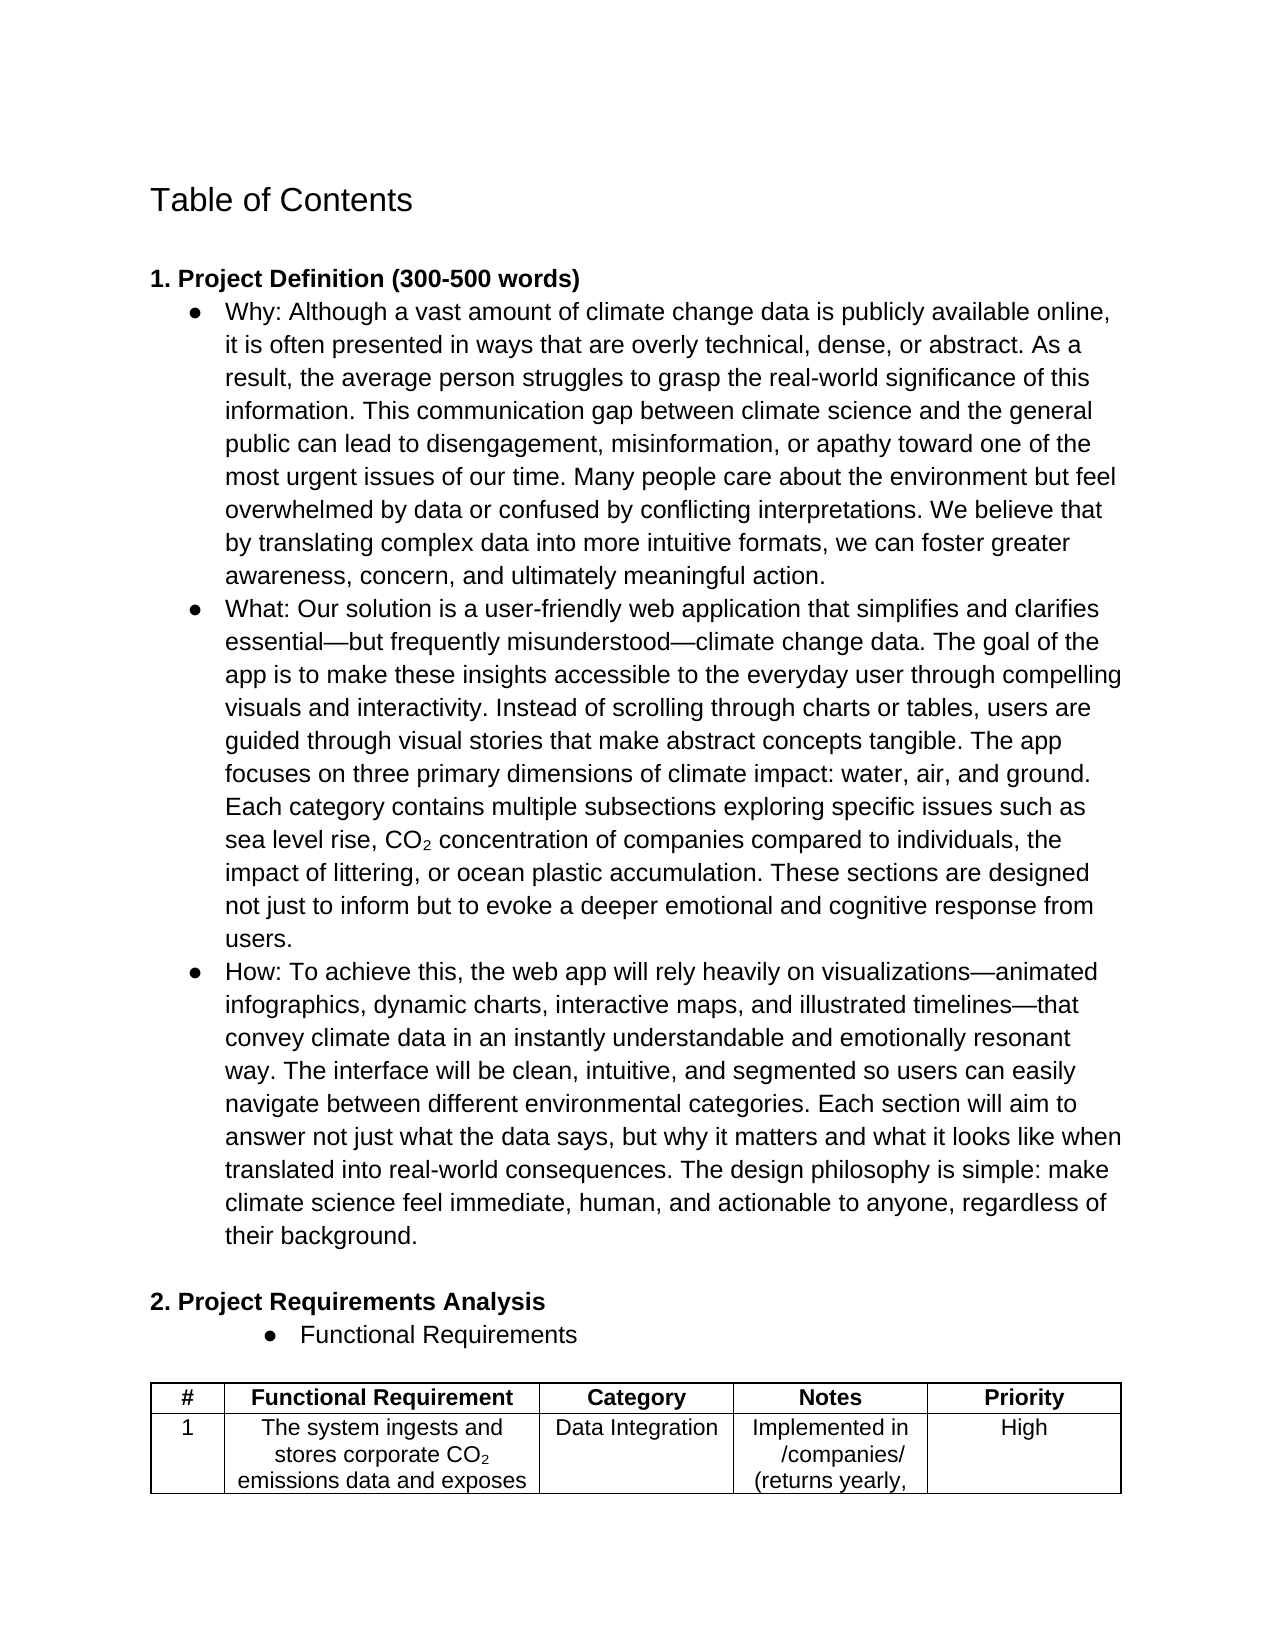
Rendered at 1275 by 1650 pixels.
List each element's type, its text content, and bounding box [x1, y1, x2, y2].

list How: To achieve this, the web app will rely heavily on visualizations—animated infographics, dynamic charts, interactive maps, and illustrated timelines—that convey climate data in an instantly understandable and emotionally resonant way. The interface will be clean, intuitive, and segmented so users can easily navigate between different environmental categories. Each section will aim to answer not just what the data says, but why it matters and what it looks like when translated into real-world consequences. The design philosophy is simple: make climate science feel immediate, human, and actionable to anyone, regardless of their background. [187, 957, 1125, 1250]
table_cell High [928, 1414, 1120, 1493]
list Why: Although a vast amount of climate change data is publicly available online, it is often presented in ways that are overly technical, dense, or abstract. As a result, the average person struggles to grasp the real-world significance of this information. This communication gap between climate science and the general public can lead to disengagement, misinformation, or apathy toward one of the most urgent issues of our time. Many people care about the environment but feel overwhelmed by data or confused by conflicting interpretations. We believe that by translating complex data into more intuitive formats, we can foster greater awareness, concern, and ultimately meaningful action. [187, 297, 1125, 589]
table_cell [734, 1414, 927, 1493]
list What: Our solution is a user-friendly web application that simplifies and clarifies essential—but frequently misunderstood—climate change data. The goal of the app is to make these insights accessible to the everyday user through compelling visuals and interactivity. Instead of scrolling through charts or tables, users are guided through visual stories that make abstract concepts tangible. The app focuses on three primary dimensions of climate impact: water, air, and ground. Each category contains multiple subsections exploring specific issues such as sea level rise, CO₂ concentration of companies compared to individuals, the impact of littering, or ocean plastic accumulation. These sections are designed not just to inform but to evoke a deeper emotional and cognitive response from users. [187, 594, 1125, 953]
table_header Functional Requirement [225, 1384, 539, 1413]
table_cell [225, 1414, 539, 1493]
table_header Notes [734, 1384, 927, 1413]
table_header Priority [928, 1384, 1120, 1413]
list Functional Requirements [262, 1320, 1125, 1349]
table_cell Data Integration [540, 1414, 733, 1493]
text Table of Contents [150, 180, 1125, 219]
table_header Category [540, 1384, 733, 1413]
text 2. Project Requirements Analysis [150, 1287, 1125, 1316]
table_header # [152, 1384, 224, 1413]
text 1. Project Definition (300-500 words) [150, 263, 1125, 292]
table_cell 1 [152, 1414, 224, 1493]
